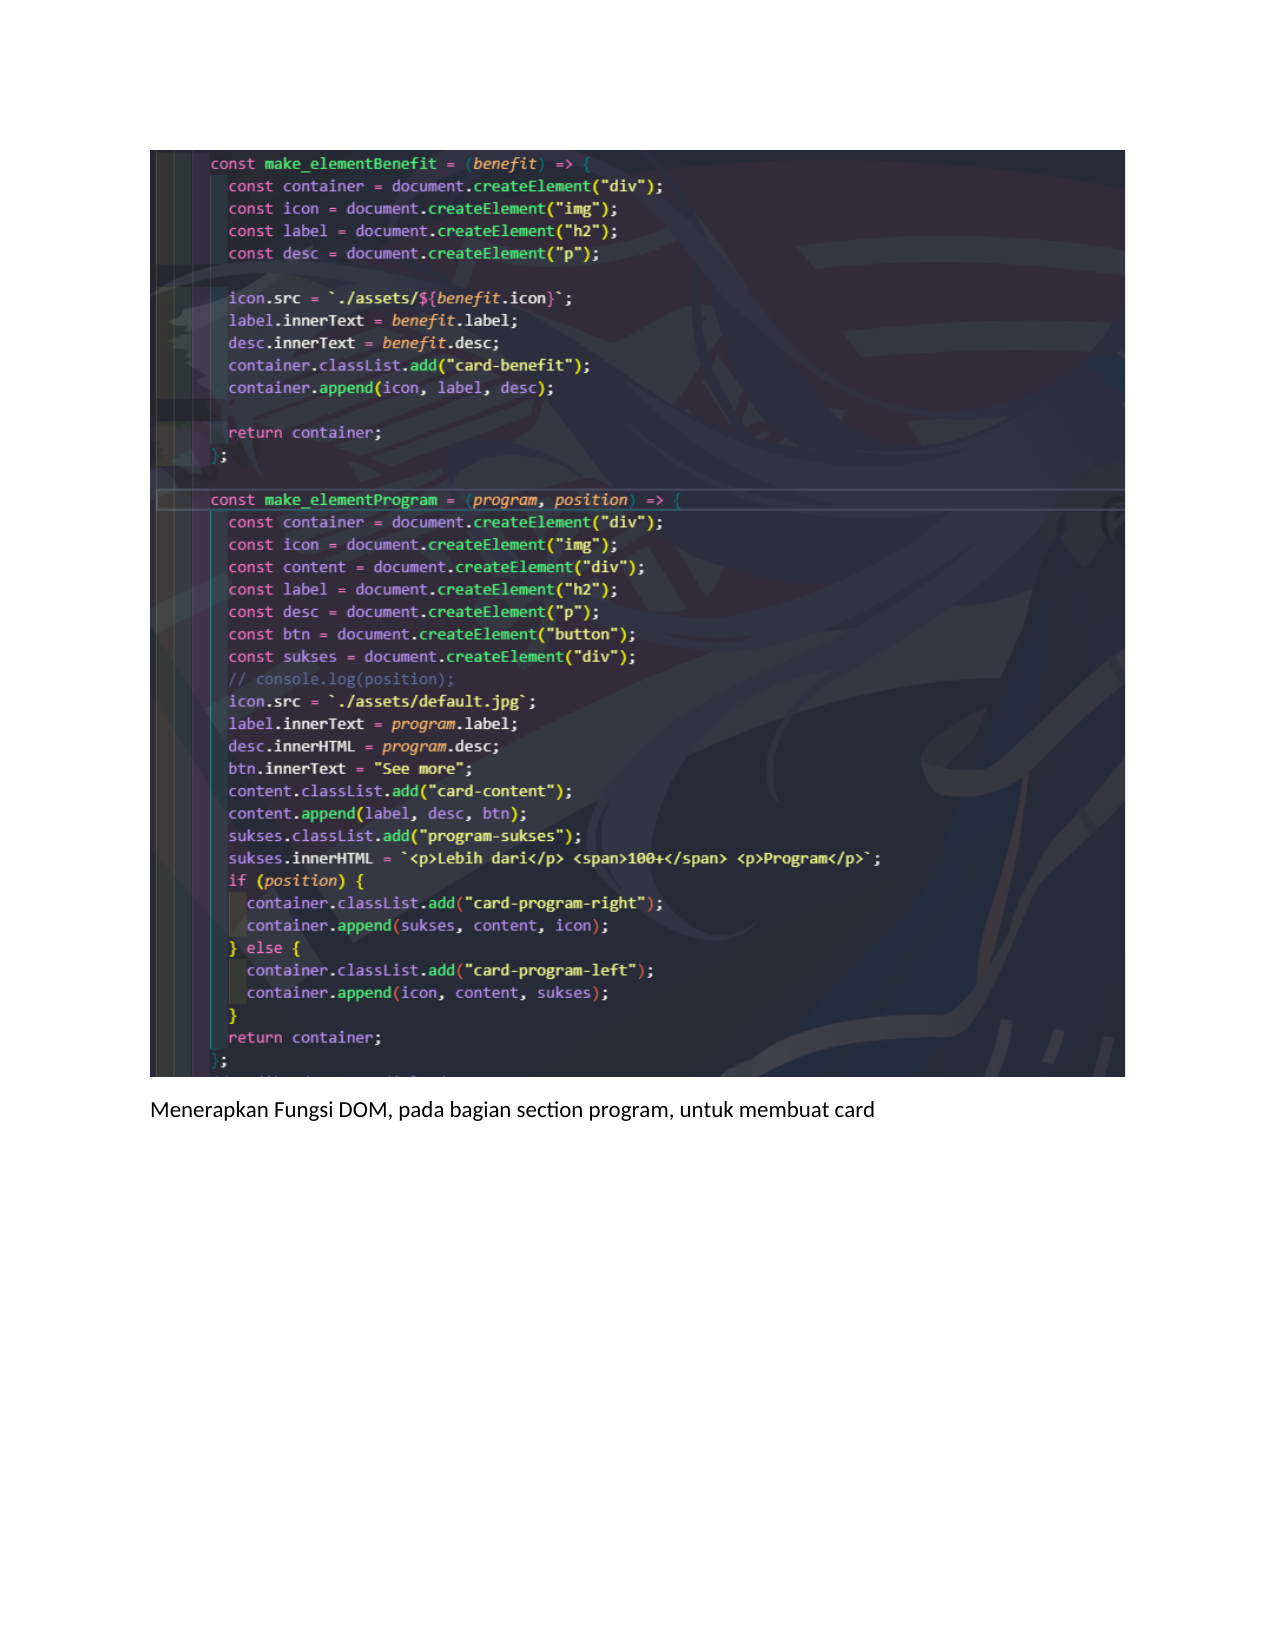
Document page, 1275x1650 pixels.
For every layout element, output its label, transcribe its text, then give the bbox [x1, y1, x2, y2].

picture [150, 150, 1125, 1077]
text Menerapkan Fungsi DOM, pada bagian section program, untuk membuat card [150, 1096, 1125, 1124]
